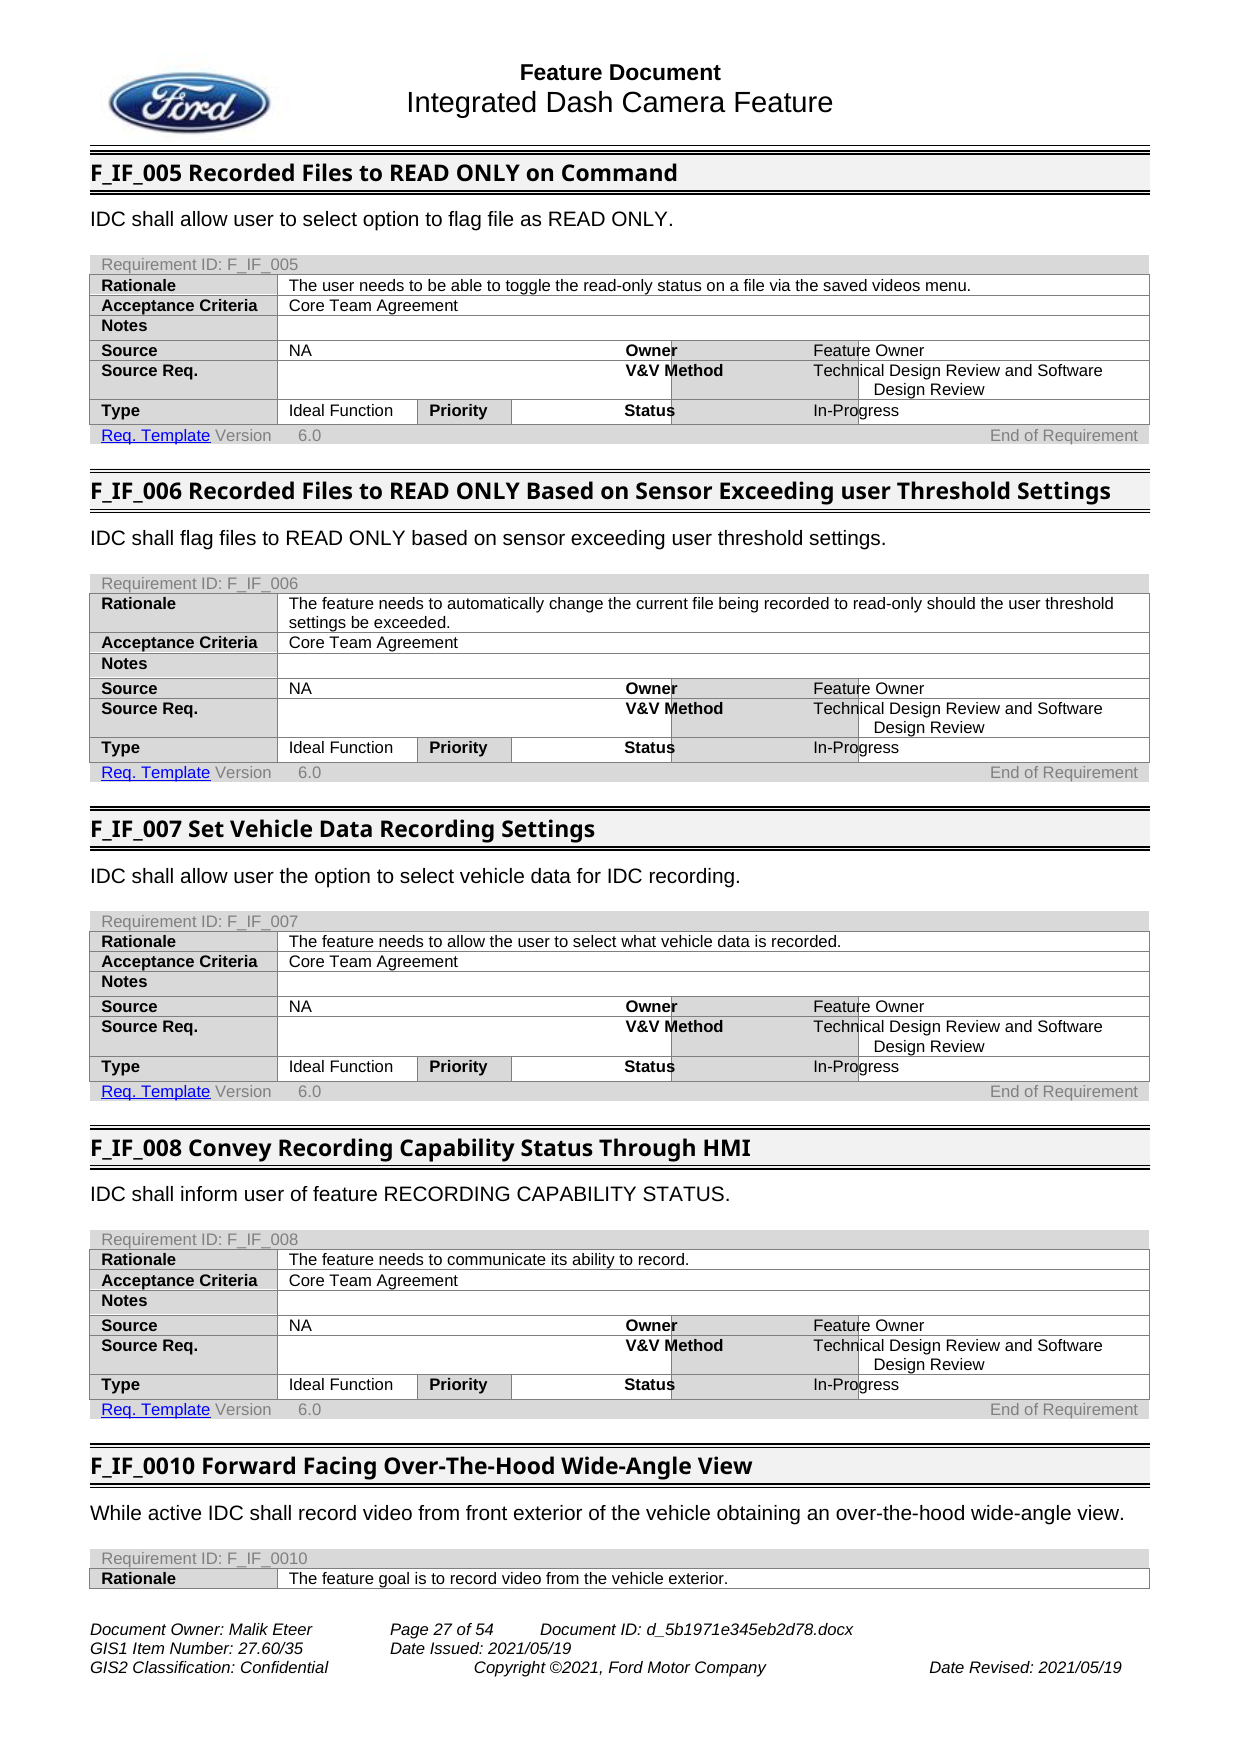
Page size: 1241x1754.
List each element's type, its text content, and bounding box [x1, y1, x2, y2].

table_cell Type [90, 400, 277, 424]
table_cell [278, 1291, 1149, 1314]
picture [89, 53, 290, 150]
table_cell Type [90, 1057, 277, 1081]
text IDC shall allow user the option to select vehicle data for IDC recording. [90, 863, 1150, 887]
table_cell [512, 400, 671, 424]
text IDC shall flag files to READ ONLY based on sensor exceeding user threshold settings. [90, 526, 1150, 550]
table_cell The feature goal is to record video from the vehicle exterior. [278, 1569, 1149, 1588]
table_cell Feature Owner [859, 679, 1149, 698]
text F_IF_008 Convey Recording Capability Status Through HMI [90, 1130, 1150, 1165]
table_cell [512, 1375, 671, 1399]
table_cell Rationale [90, 1250, 277, 1269]
table_cell In-Progress [859, 1057, 1149, 1081]
table_cell V&V Method [672, 361, 858, 399]
table_cell Acceptance Criteria [90, 1270, 277, 1289]
table_cell Rationale [90, 1569, 277, 1588]
table_cell Source [90, 679, 277, 698]
table_cell V&V Method [672, 699, 858, 737]
table_cell Technical Design Review and Software Design Review [859, 699, 1149, 737]
table_cell Notes [90, 972, 277, 996]
table_cell Req. Template Version [90, 1400, 287, 1419]
table_cell Source [90, 341, 277, 360]
text IDC shall inform user of feature RECORDING CAPABILITY STATUS. [90, 1182, 1150, 1206]
table_cell Source Req. [90, 361, 277, 399]
table_cell Req. Template Version [90, 1082, 287, 1101]
table_cell Status [672, 1375, 858, 1399]
table_cell Owner [672, 1316, 858, 1335]
table_cell Rationale [90, 275, 277, 294]
table_cell End of Requirement [410, 1400, 1149, 1419]
table_cell NA [278, 679, 671, 698]
table_cell Technical Design Review and Software Design Review [859, 1336, 1149, 1374]
table_cell Feature Owner [859, 1316, 1149, 1335]
table_cell Priority [418, 1375, 511, 1399]
table_cell Source Req. [90, 699, 277, 737]
text F_IF_0010 Forward Facing Over-The-Hood Wide-Angle View [90, 1448, 1150, 1483]
table_cell 6.0 [287, 1082, 410, 1101]
table_cell Source Req. [90, 1336, 277, 1374]
table_cell Source Req. [90, 1017, 277, 1056]
table_cell Status [672, 1057, 858, 1081]
table_cell Notes [90, 316, 277, 340]
table_cell Feature Owner [859, 341, 1149, 360]
table_cell [278, 1017, 671, 1056]
table_cell Notes [90, 1291, 277, 1314]
table_cell NA [278, 1316, 671, 1335]
table_cell Req. Template Version [90, 425, 287, 444]
table_cell The feature needs to automatically change the current file being recorded to read-only should the user threshold settings be exceeded. [278, 594, 1149, 632]
table_cell [278, 654, 1149, 677]
table_cell Priority [418, 1057, 511, 1081]
table_cell [278, 316, 1149, 340]
table_cell [278, 1336, 671, 1374]
text IDC shall allow user to select option to flag file as READ ONLY. [90, 207, 1150, 231]
table_cell Ideal Function [278, 1375, 417, 1399]
table_cell 6.0 [287, 425, 410, 444]
table_cell In-Progress [859, 400, 1149, 424]
table_cell Technical Design Review and Software Design Review [859, 361, 1149, 399]
table_header Requirement ID: F_IF_008 [90, 1230, 1149, 1249]
table_cell Status [672, 738, 858, 762]
table_cell Source [90, 1316, 277, 1335]
table_cell Technical Design Review and Software Design Review [859, 1017, 1149, 1056]
table_cell Owner [672, 341, 858, 360]
text F_IF_006 Recorded Files to READ ONLY Based on Sensor Exceeding user Threshold Settings [90, 473, 1150, 509]
table_cell Status [672, 400, 858, 424]
table_cell 6.0 [287, 1400, 410, 1419]
table_cell Core Team Agreement [278, 633, 1149, 652]
text While active IDC shall record video from front exterior of the vehicle obtaining an over-the-hood wide-angle view. [90, 1501, 1150, 1524]
table_cell [278, 361, 671, 399]
table_cell [278, 699, 671, 737]
table_cell The user needs to be able to toggle the read-only status on a file via the saved videos menu. [278, 275, 1149, 294]
table_cell Feature Owner [859, 997, 1149, 1016]
table_header Requirement ID: F_IF_0010 [90, 1549, 1149, 1568]
table_header Requirement ID: F_IF_006 [90, 574, 1149, 593]
table_cell Type [90, 1375, 277, 1399]
table_cell V&V Method [672, 1336, 858, 1374]
table_cell [278, 972, 1149, 996]
table_cell Source [90, 997, 277, 1016]
table_cell Priority [418, 400, 511, 424]
table_cell Core Team Agreement [278, 296, 1149, 315]
table_cell Core Team Agreement [278, 952, 1149, 971]
table_header Requirement ID: F_IF_005 [90, 255, 1149, 274]
table_cell The feature needs to allow the user to select what vehicle data is recorded. [278, 932, 1149, 951]
table_cell Priority [418, 738, 511, 762]
table_cell Rationale [90, 594, 277, 632]
table_cell Acceptance Criteria [90, 296, 277, 315]
table_cell Ideal Function [278, 738, 417, 762]
table_cell Ideal Function [278, 1057, 417, 1081]
table_cell 6.0 [287, 763, 410, 782]
table_cell Notes [90, 654, 277, 677]
table_cell Core Team Agreement [278, 1270, 1149, 1289]
table_cell NA [278, 341, 671, 360]
table_cell NA [278, 997, 671, 1016]
table_cell [512, 738, 671, 762]
table_cell Req. Template Version [90, 763, 287, 782]
table_cell Acceptance Criteria [90, 952, 277, 971]
table_cell Type [90, 738, 277, 762]
table_cell In-Progress [859, 1375, 1149, 1399]
table_cell End of Requirement [410, 763, 1149, 782]
table_cell [512, 1057, 671, 1081]
text F_IF_005 Recorded Files to READ ONLY on Command [90, 155, 1150, 190]
table_cell V&V Method [672, 1017, 858, 1056]
text F_IF_007 Set Vehicle Data Recording Settings [90, 811, 1150, 846]
table_cell Owner [672, 679, 858, 698]
table_cell Rationale [90, 932, 277, 951]
table_cell End of Requirement [410, 425, 1149, 444]
table_cell End of Requirement [410, 1082, 1149, 1101]
table_header Requirement ID: F_IF_007 [90, 911, 1149, 931]
table_cell In-Progress [859, 738, 1149, 762]
table_cell Owner [672, 997, 858, 1016]
table_cell Ideal Function [278, 400, 417, 424]
table_cell The feature needs to communicate its ability to record. [278, 1250, 1149, 1269]
table_cell Acceptance Criteria [90, 633, 277, 652]
